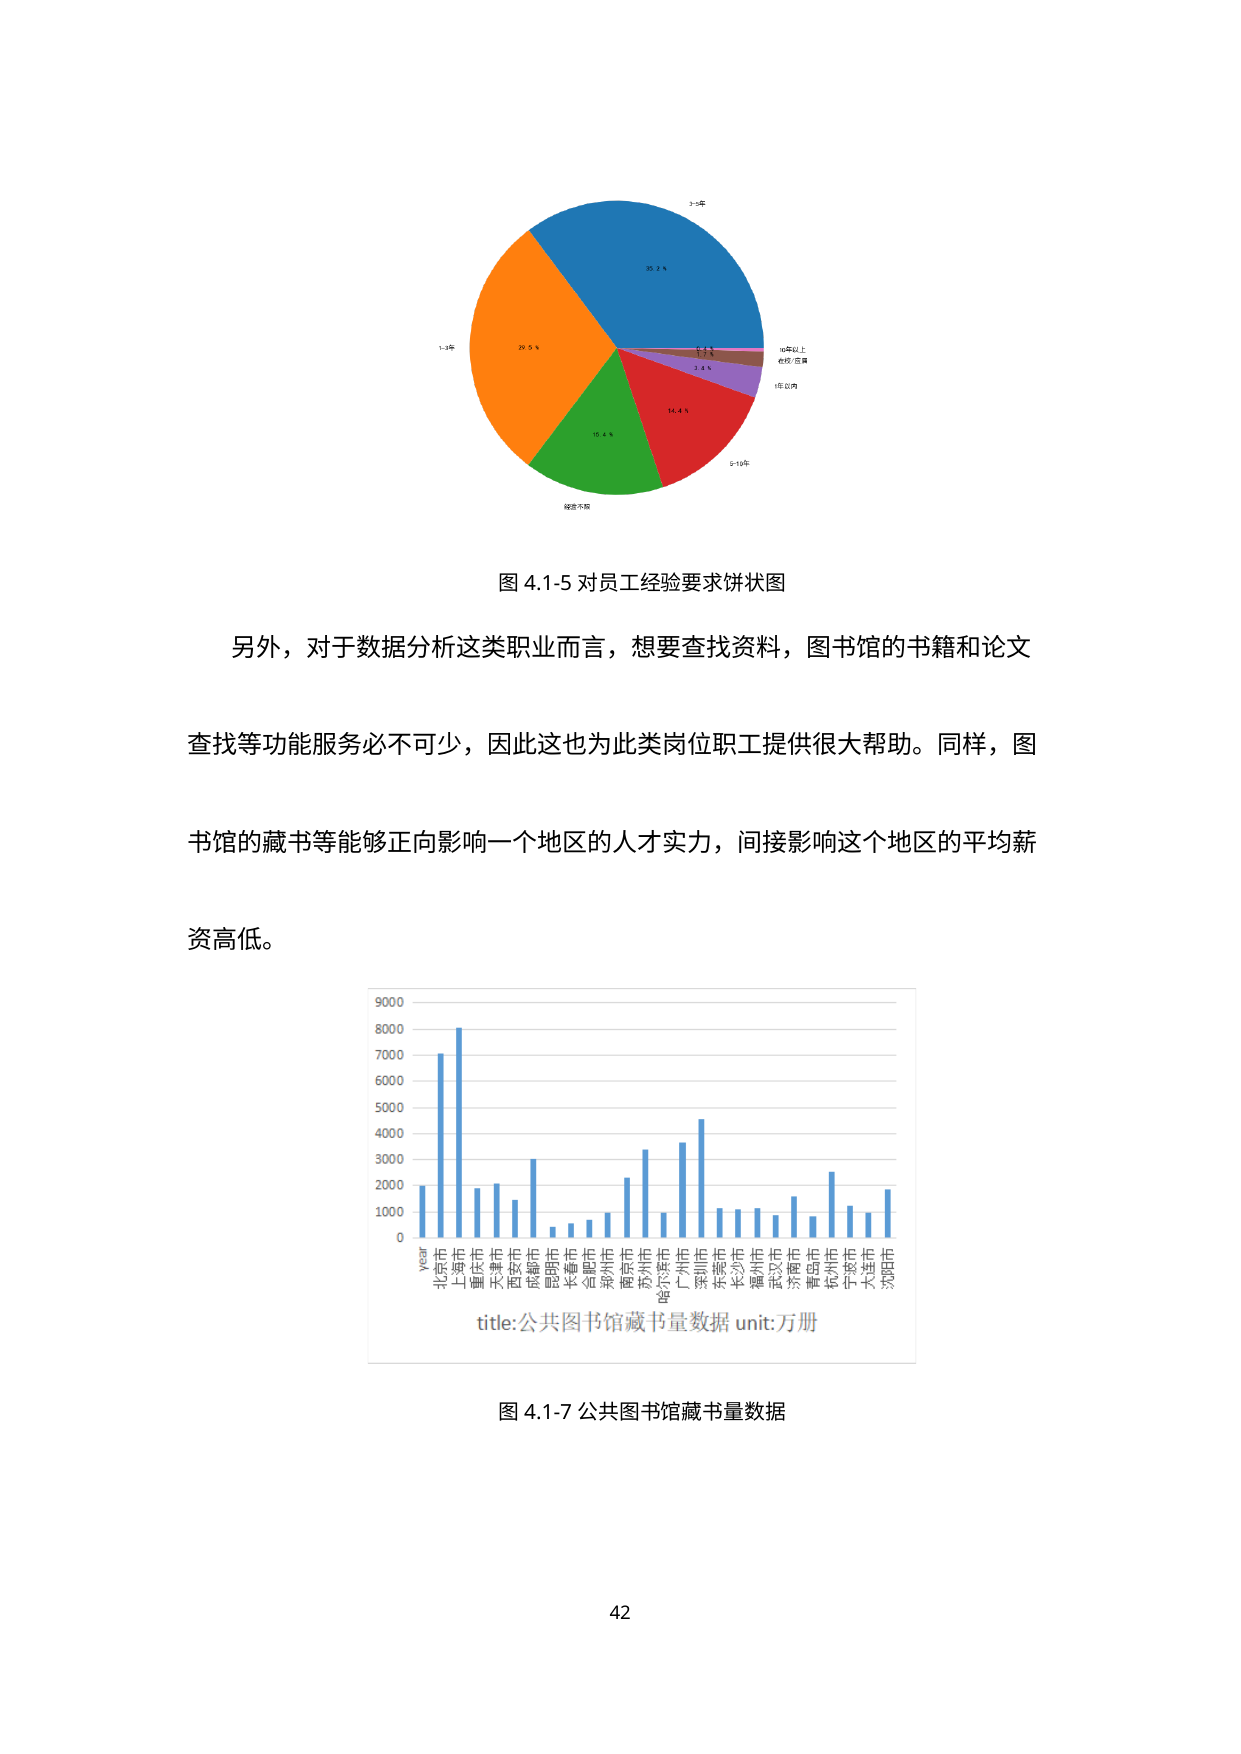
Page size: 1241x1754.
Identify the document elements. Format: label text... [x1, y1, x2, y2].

text 图 4.1-5 对员工经验要求饼状图 [187, 565, 1053, 598]
text 另外，对于数据分析这类职业而言，想要查找资料，图书馆的书籍和论文查找等功能服务必不可少，因此这也为此类岗位职工提供很大帮助。同样，图书馆的藏书等能够正向影响一个地区的人才实力，间接影响这个地区的平均薪资高低。 [187, 613, 1053, 971]
picture [428, 159, 813, 536]
text 图 4.1-7 公共图书馆藏书量数据 [187, 1394, 1053, 1427]
picture [367, 988, 917, 1364]
